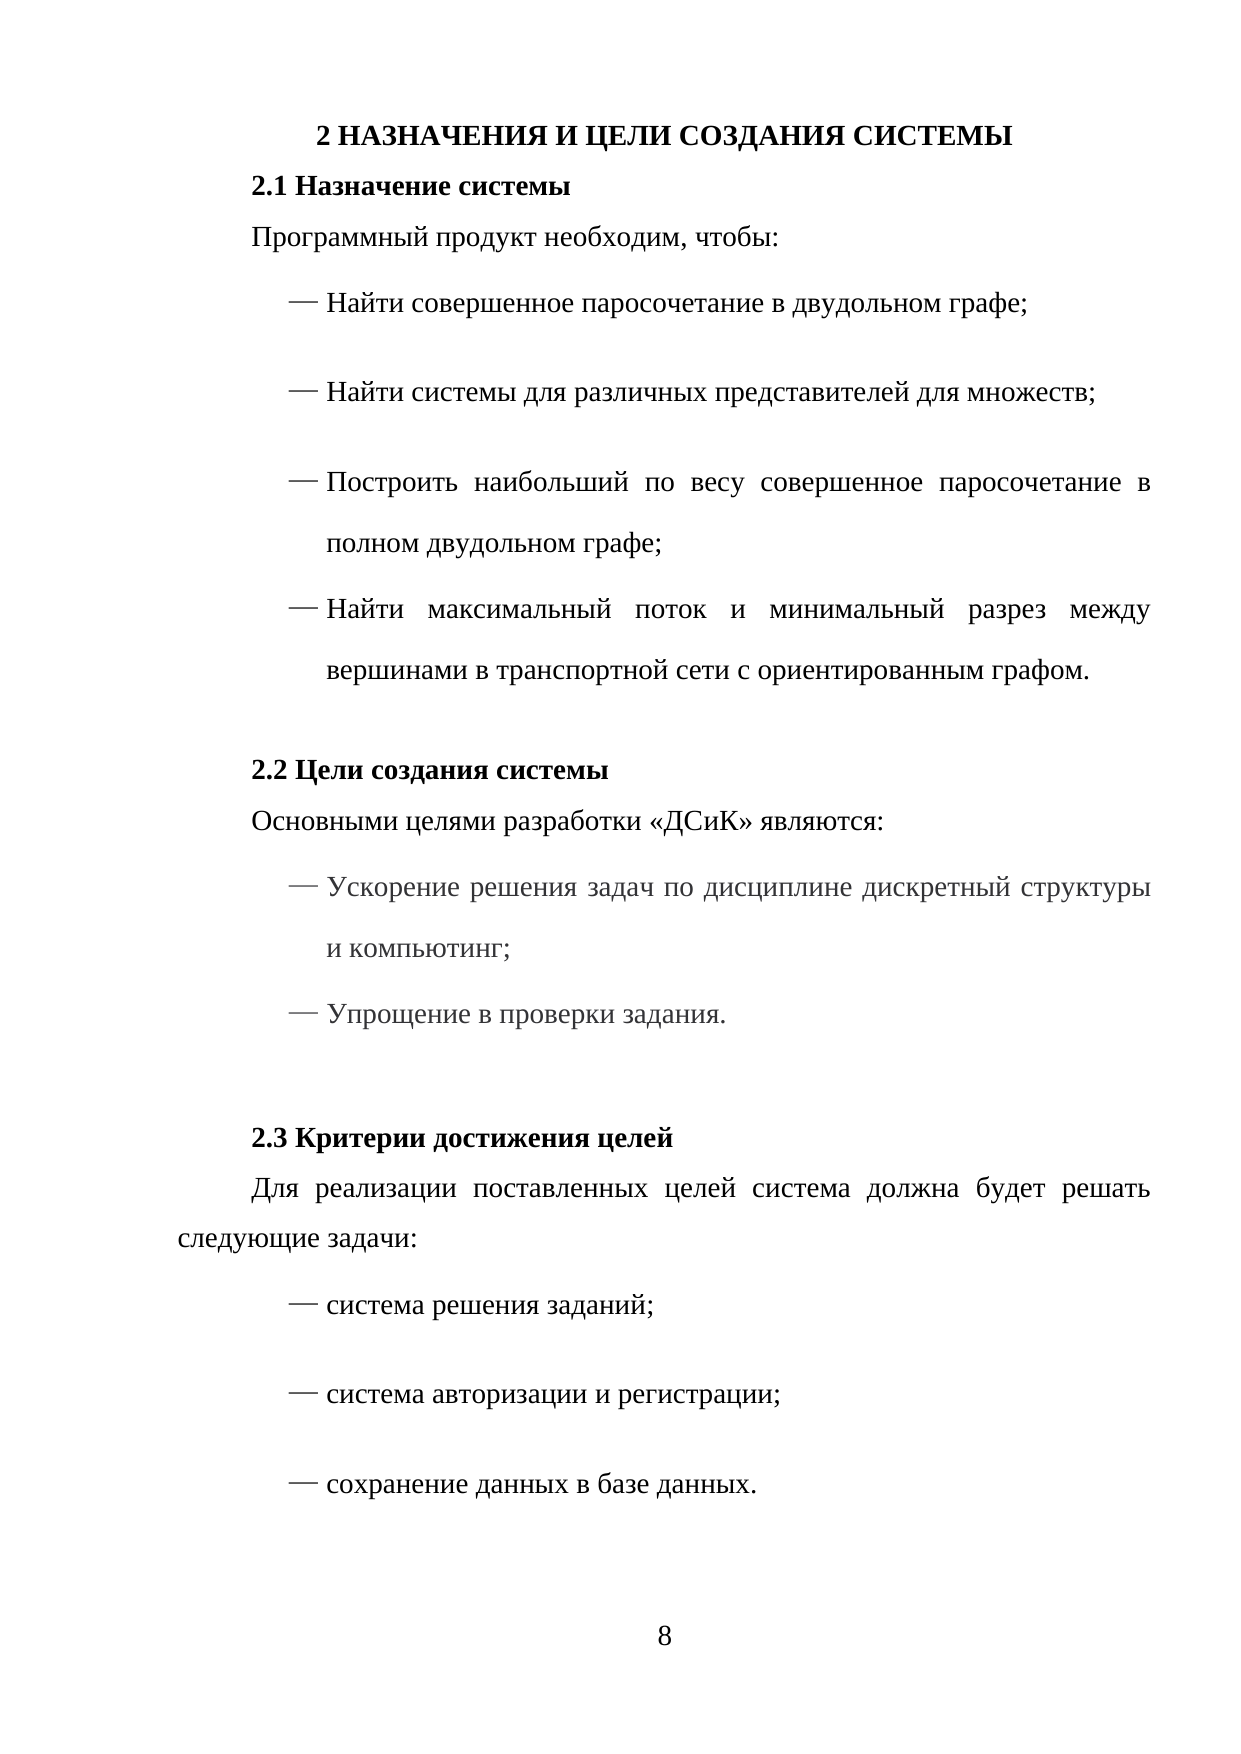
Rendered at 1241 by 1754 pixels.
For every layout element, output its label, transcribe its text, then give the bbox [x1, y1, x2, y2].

list Ускорение решения задач по дисциплине дискретный структуры и компьютинг; [288, 853, 1152, 963]
list Построить наибольший по весу совершенное паросочетание в полном двудольном графе; [288, 448, 1152, 558]
list система авторизации и регистрации; [288, 1361, 1152, 1420]
list Найти совершенное паросочетание в двудольном графе; [288, 269, 1152, 329]
text Для реализации поставленных целей система должна будет решать следующие задачи: [177, 1170, 1152, 1254]
subtitle 2.1 Назначение системы [177, 168, 1152, 202]
subtitle 2 НАЗНАЧЕНИЯ И ЦЕЛИ СОЗДАНИЯ СИСТЕМЫ [177, 118, 1152, 152]
list Найти системы для различных представителей для множеств; [288, 359, 1152, 418]
list Упрощение в проверки задания. [288, 980, 1152, 1040]
text Программный продукт необходим, чтобы: [177, 219, 1152, 252]
list Найти максимальный поток и минимальный разрез между вершинами в транспортной сети с ориентированным графом. [288, 575, 1152, 685]
subtitle 2.2 Цели создания системы [177, 752, 1152, 786]
list сохранение данных в базе данных. [288, 1450, 1152, 1510]
text Основными целями разработки «ДСиК» являются: [177, 803, 1152, 836]
list система решения заданий; [288, 1271, 1152, 1331]
subtitle 2.3 Критерии достижения целей [177, 1120, 1152, 1153]
